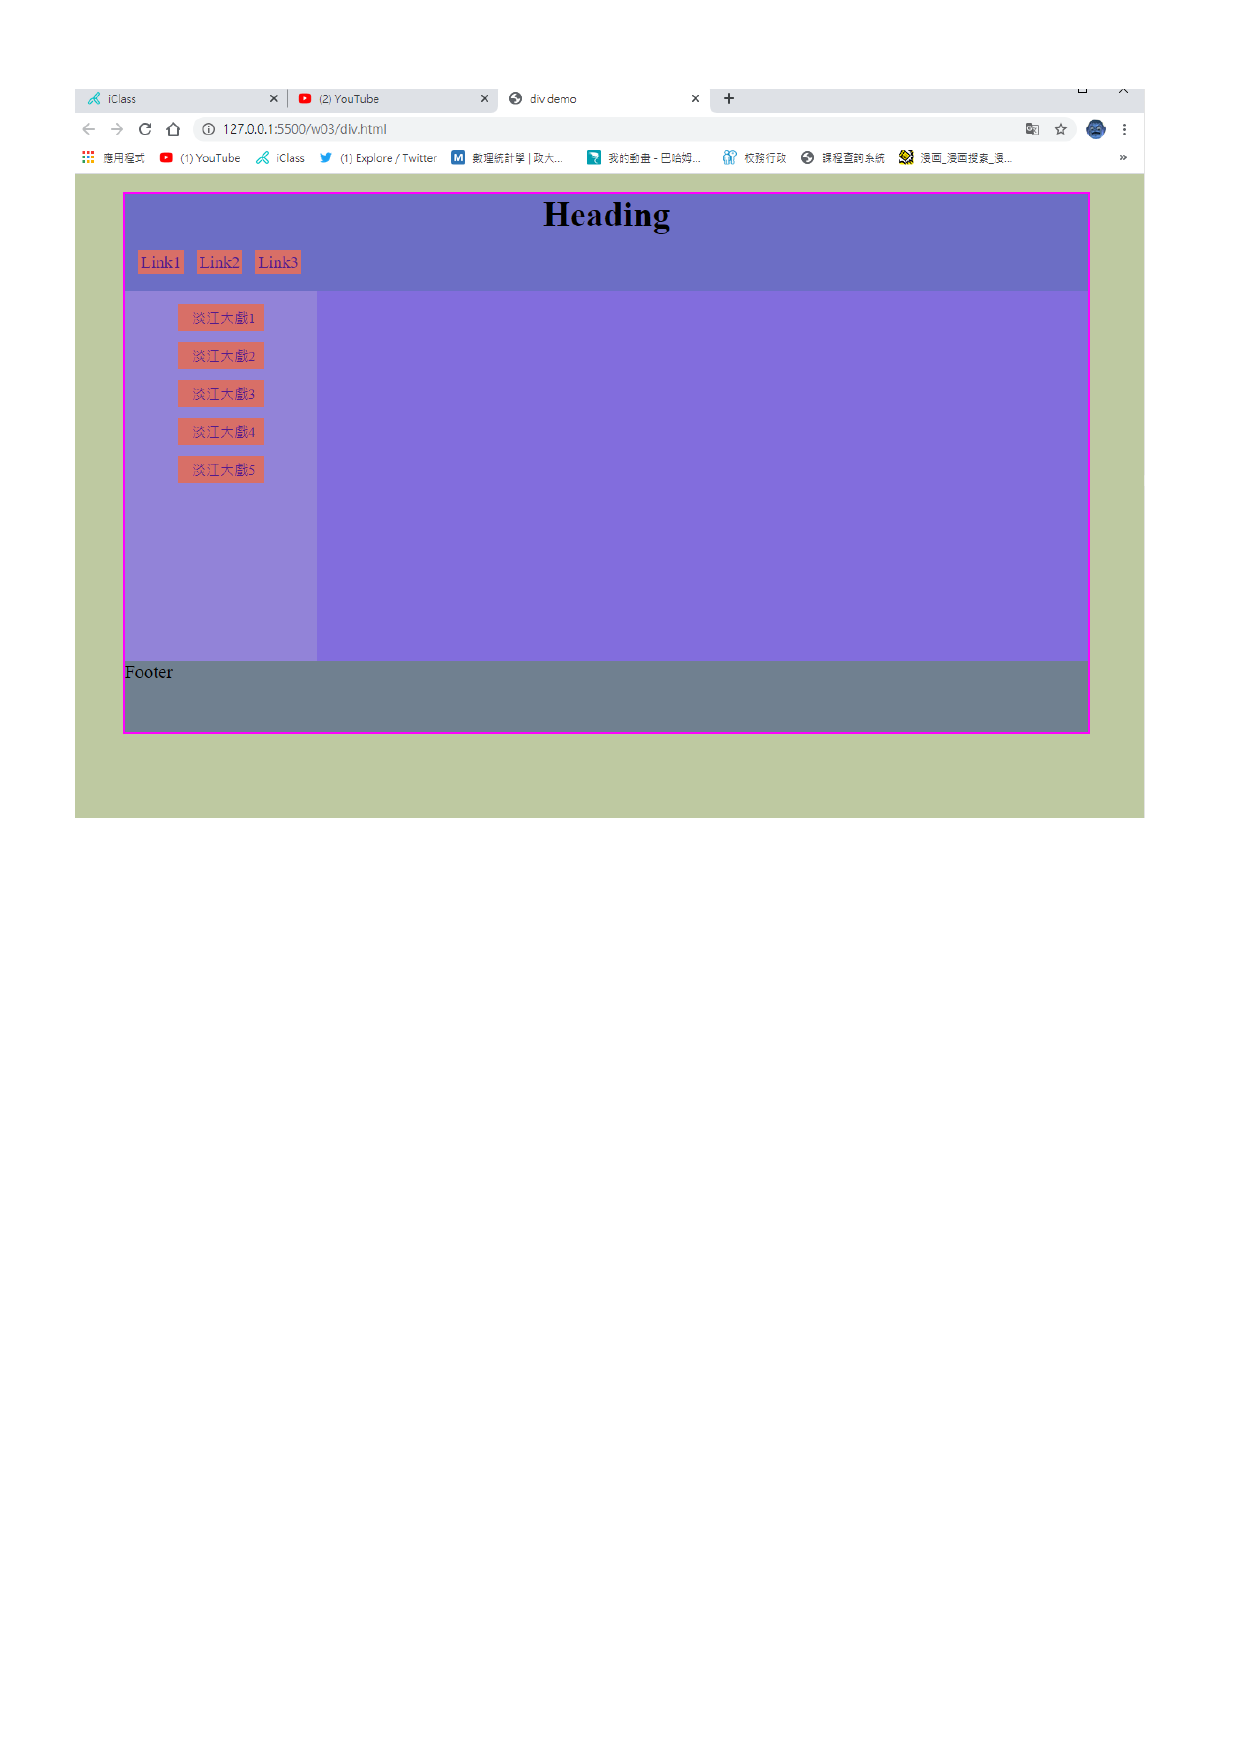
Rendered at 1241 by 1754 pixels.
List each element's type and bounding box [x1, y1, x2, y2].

picture [75, 89, 1145, 818]
